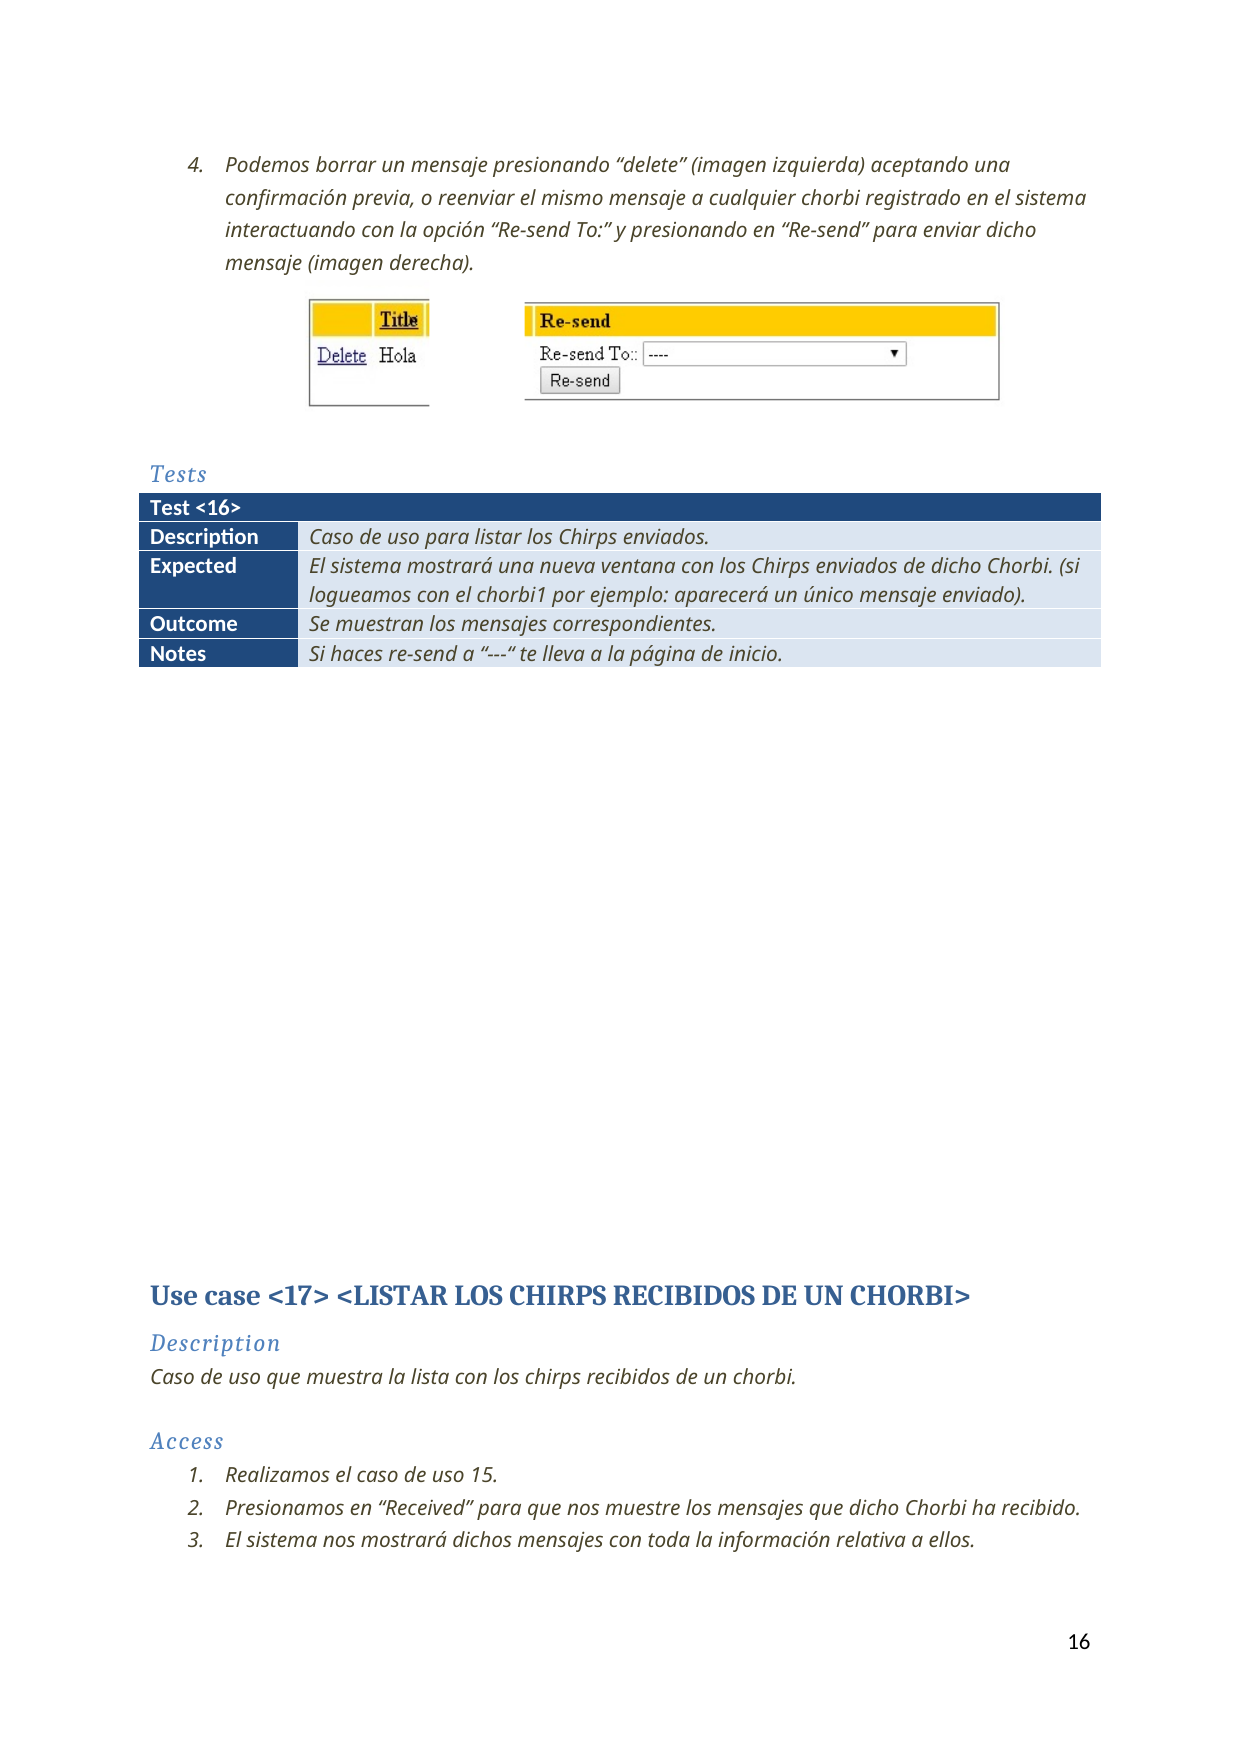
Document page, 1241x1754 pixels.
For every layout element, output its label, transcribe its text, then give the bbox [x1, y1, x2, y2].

subtitle Use case <17> <LISTAR LOS CHIRPS RECIBIDOS DE UN CHORBI> [150, 1279, 1090, 1312]
table_cell Description [139, 522, 298, 550]
list Presionamos en “Received” para que nos muestre los mensajes que dicho Chorbi ha recibido. [187, 1493, 1090, 1521]
table_header Test <16> [139, 493, 1101, 521]
table_cell Caso de uso para listar los Chirps enviados. [298, 522, 1101, 550]
text Caso de uso que muestra la lista con los chirps recibidos de un chorbi. [150, 1362, 1090, 1390]
picture [304, 280, 430, 423]
table_cell Outcome [139, 609, 298, 638]
subtitle Tests [150, 460, 1090, 488]
table_cell Si haces re-send a “---“ te lleva a la página de inicio. [298, 639, 1101, 667]
table_cell Se muestran los mensajes correspondientes. [298, 609, 1101, 638]
table_cell El sistema mostrará una nueva ventana con los Chirps enviados de dicho Chorbi. (si logueamos con el chorbi1 por ejemplo: aparecerá un único mensaje enviado). [298, 551, 1101, 608]
subtitle Access [150, 1427, 1090, 1456]
list El sistema nos mostrará dichos mensajes con toda la información relativa a ellos. [187, 1525, 1090, 1554]
subtitle Description [150, 1329, 1090, 1358]
list Realizamos el caso de uso 15. [187, 1460, 1090, 1489]
table_cell Expected [139, 551, 298, 608]
picture [524, 286, 1011, 423]
table_cell Notes [139, 639, 298, 667]
